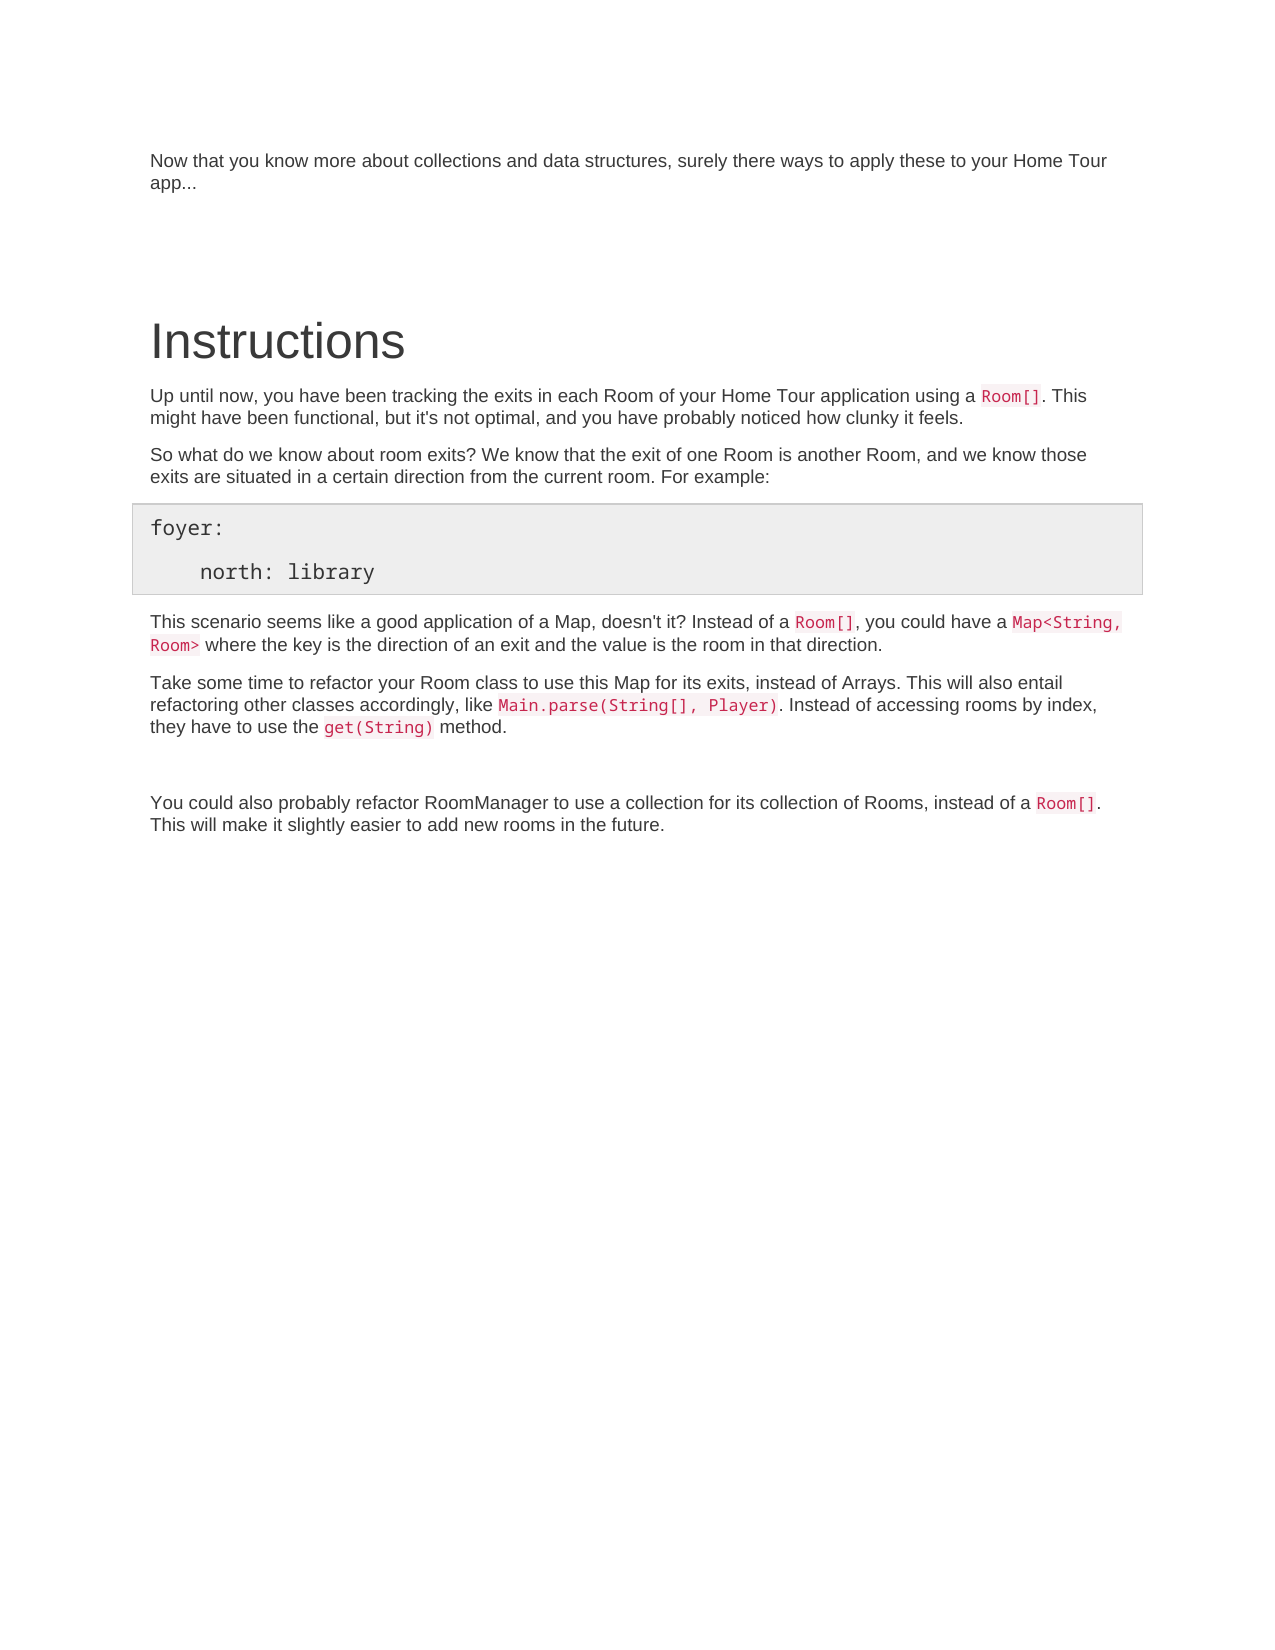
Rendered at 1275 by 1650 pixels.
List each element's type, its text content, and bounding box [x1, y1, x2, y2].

text Instructions [150, 311, 1125, 368]
text Take some time to refactor your Room class to use this Map for its exits, instead of Arrays. This will also entail refactoring other classes accordingly, like Main.parse(String[], Player). Instead of accessing rooms by index, they have to use the get(String) method. [150, 672, 1125, 739]
text You could also probably refactor RoomManager to use a collection for its collection of Rooms, instead of a Room[]. This will make it slightly easier to add new rooms in the future. [150, 792, 1125, 836]
text So what do we know about room exits? We know that the exit of one Room is another Room, and we know those exits are situated in a certain direction from the current room. For example: [150, 444, 1125, 487]
text Now that you know more about collections and data structures, surely there ways to apply these to your Home Tour app... [150, 150, 1125, 193]
text This scenario seems like a good application of a Map, doesn't it? Instead of a Room[], you could have a Map<String, Room> where the key is the direction of an exit and the value is the room in that direction. [150, 611, 1125, 656]
text foyer: [133, 505, 1142, 541]
text Up until now, you have been tracking the exits in each Room of your Home Tour application using a Room[]. This might have been functional, but it's not optimal, and you have probably noticed how clunky it feels. [150, 384, 1125, 428]
text north: library [133, 547, 1142, 594]
